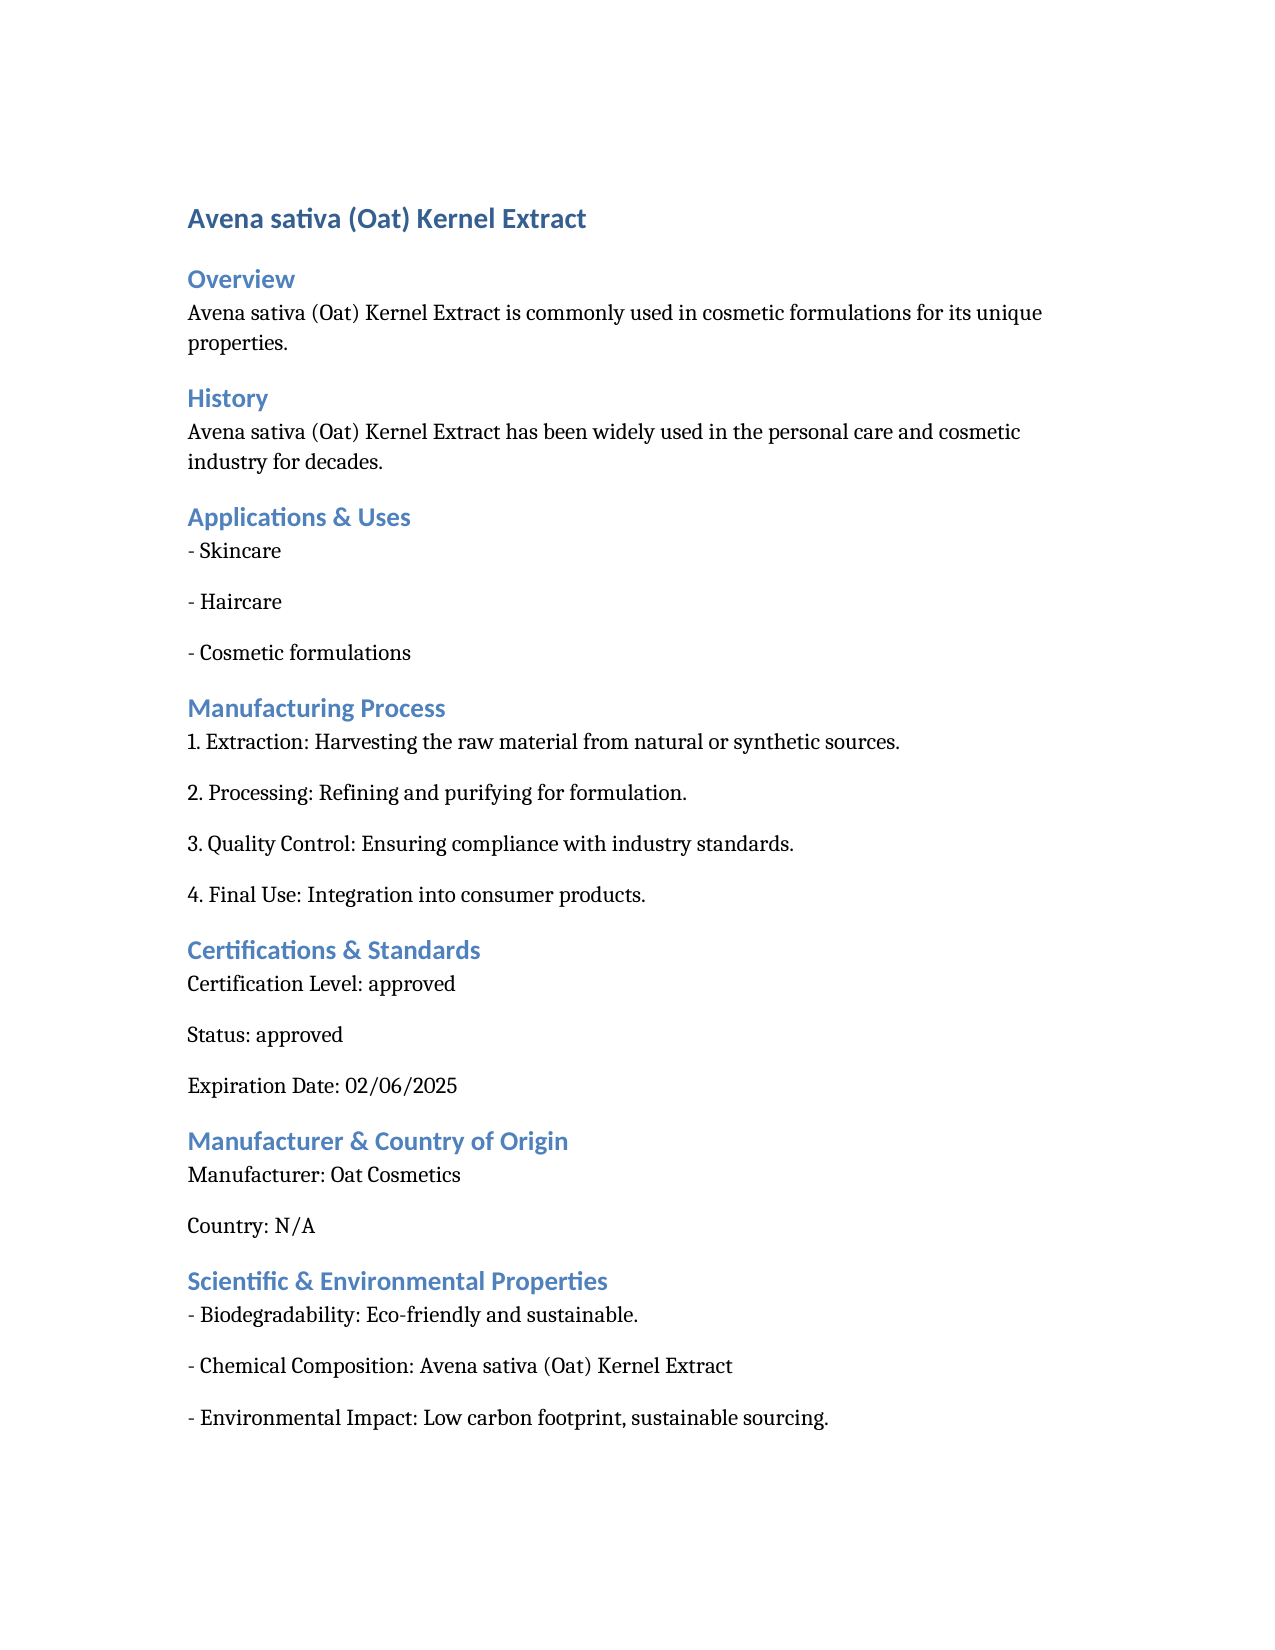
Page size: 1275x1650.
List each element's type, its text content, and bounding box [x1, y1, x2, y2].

subtitle Overview [187, 262, 1087, 295]
text Avena sativa (Oat) Kernel Extract is commonly used in cosmetic formulations for its unique properties. [187, 300, 1087, 356]
text Certification Level: approved [187, 971, 1087, 997]
text 4. Final Use: Integration into consumer products. [187, 882, 1087, 908]
subtitle Certifications & Standards [187, 933, 1087, 966]
text 1. Extraction: Harvesting the raw material from natural or synthetic sources. [187, 729, 1087, 755]
subtitle Manufacturer & Country of Origin [187, 1124, 1087, 1157]
text Manufacturer: Oat Cosmetics [187, 1162, 1087, 1188]
text Status: approved [187, 1022, 1087, 1048]
text Expiration Date: 02/06/2025 [187, 1073, 1087, 1099]
text 3. Quality Control: Ensuring compliance with industry standards. [187, 831, 1087, 857]
text 2. Processing: Refining and purifying for formulation. [187, 780, 1087, 806]
subtitle Manufacturing Process [187, 691, 1087, 724]
text - Biodegradability: Eco-friendly and sustainable. [187, 1302, 1087, 1328]
text - Haircare [187, 589, 1087, 615]
subtitle Avena sativa (Oat) Kernel Extract [187, 200, 1087, 236]
text - Cosmetic formulations [187, 640, 1087, 666]
text - Chemical Composition: Avena sativa (Oat) Kernel Extract [187, 1353, 1087, 1379]
subtitle Applications & Uses [187, 500, 1087, 533]
text Country: N/A [187, 1213, 1087, 1239]
text - Skincare [187, 538, 1087, 564]
text Avena sativa (Oat) Kernel Extract has been widely used in the personal care and cosmetic industry for decades. [187, 419, 1087, 475]
text - Environmental Impact: Low carbon footprint, sustainable sourcing. [187, 1404, 1087, 1431]
subtitle History [187, 381, 1087, 414]
subtitle Scientific & Environmental Properties [187, 1264, 1087, 1297]
